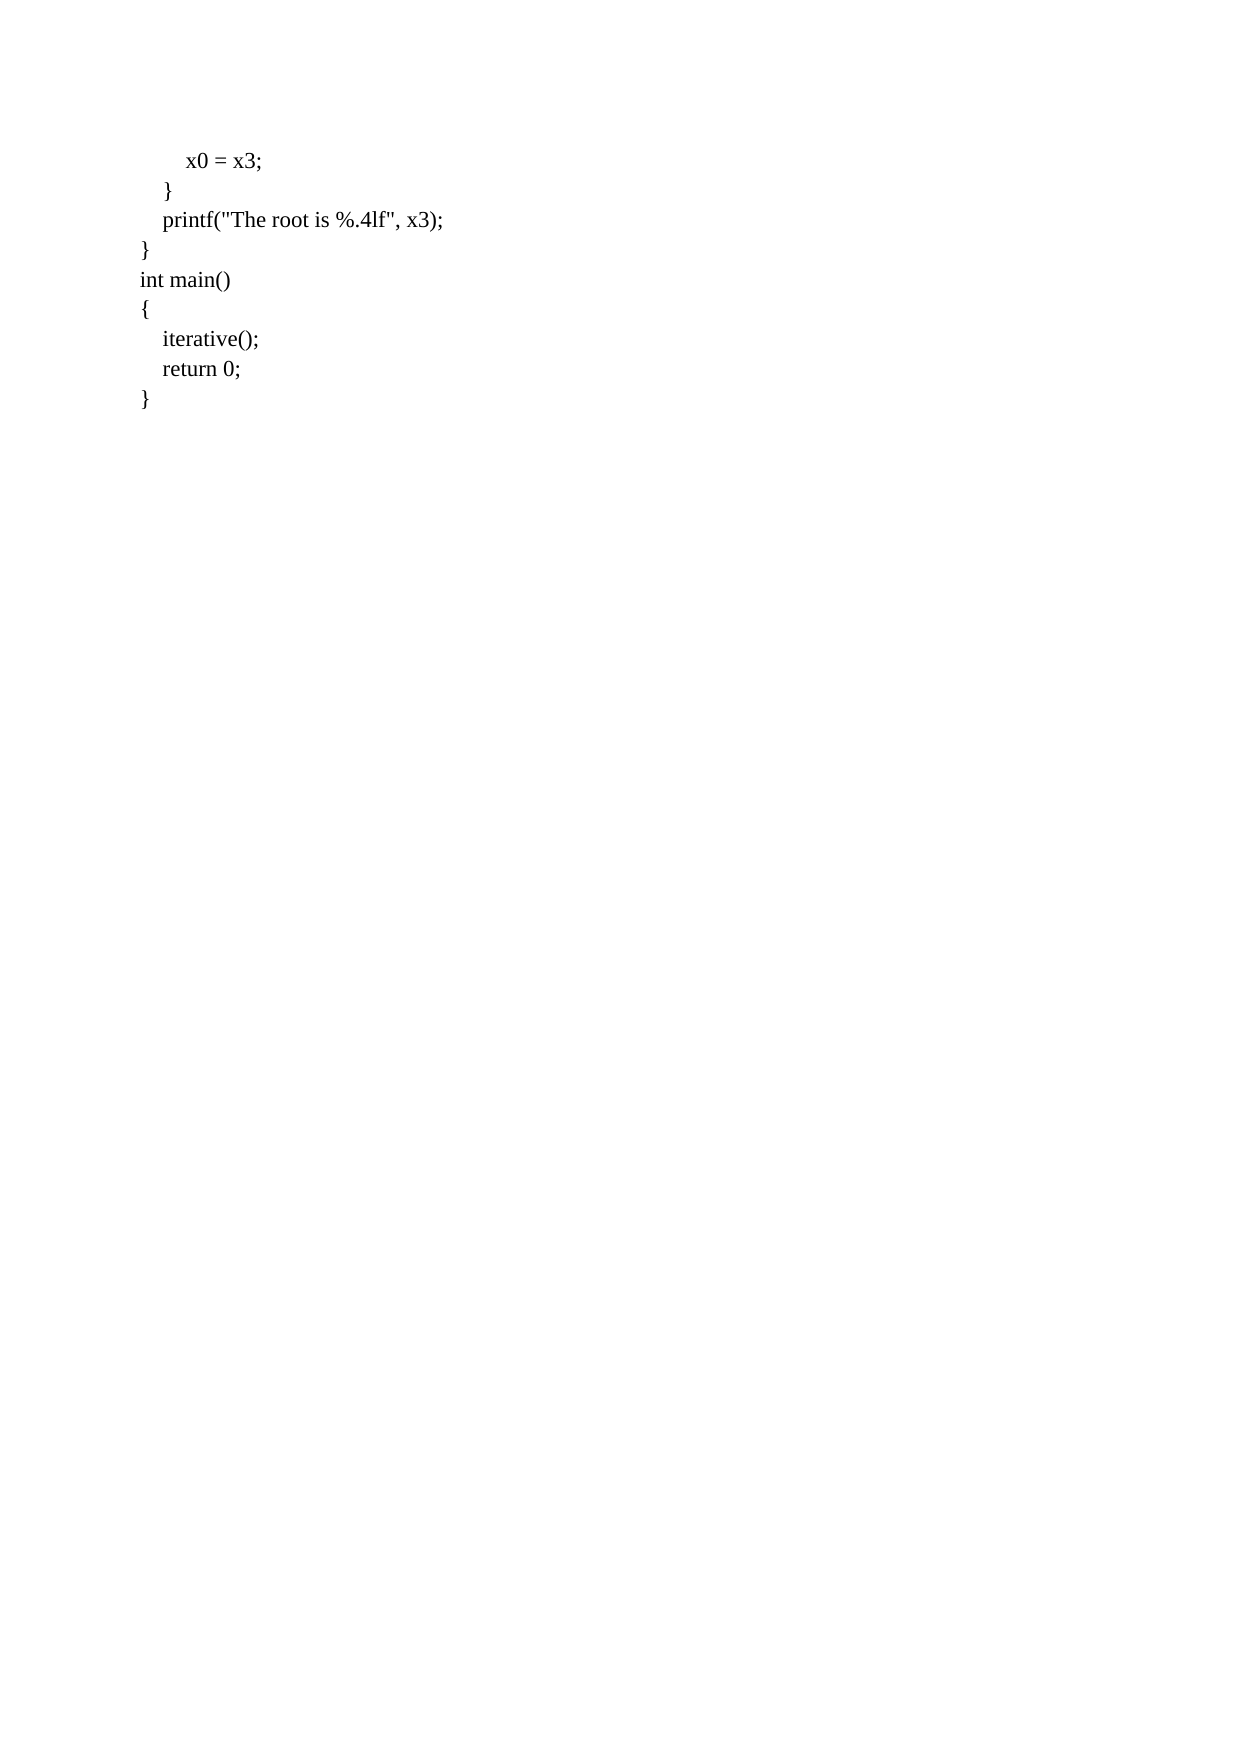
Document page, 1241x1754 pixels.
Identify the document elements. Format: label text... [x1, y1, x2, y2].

text } [139, 381, 1101, 411]
text printf("The root is %.4lf", x3); [139, 203, 1101, 233]
text x0 = x3; [139, 144, 1101, 173]
text } [139, 173, 1101, 203]
text { [139, 292, 1101, 322]
text } [139, 233, 1101, 262]
text return 0; [139, 352, 1101, 381]
text iterative(); [139, 322, 1101, 352]
text int main() [139, 262, 1101, 292]
